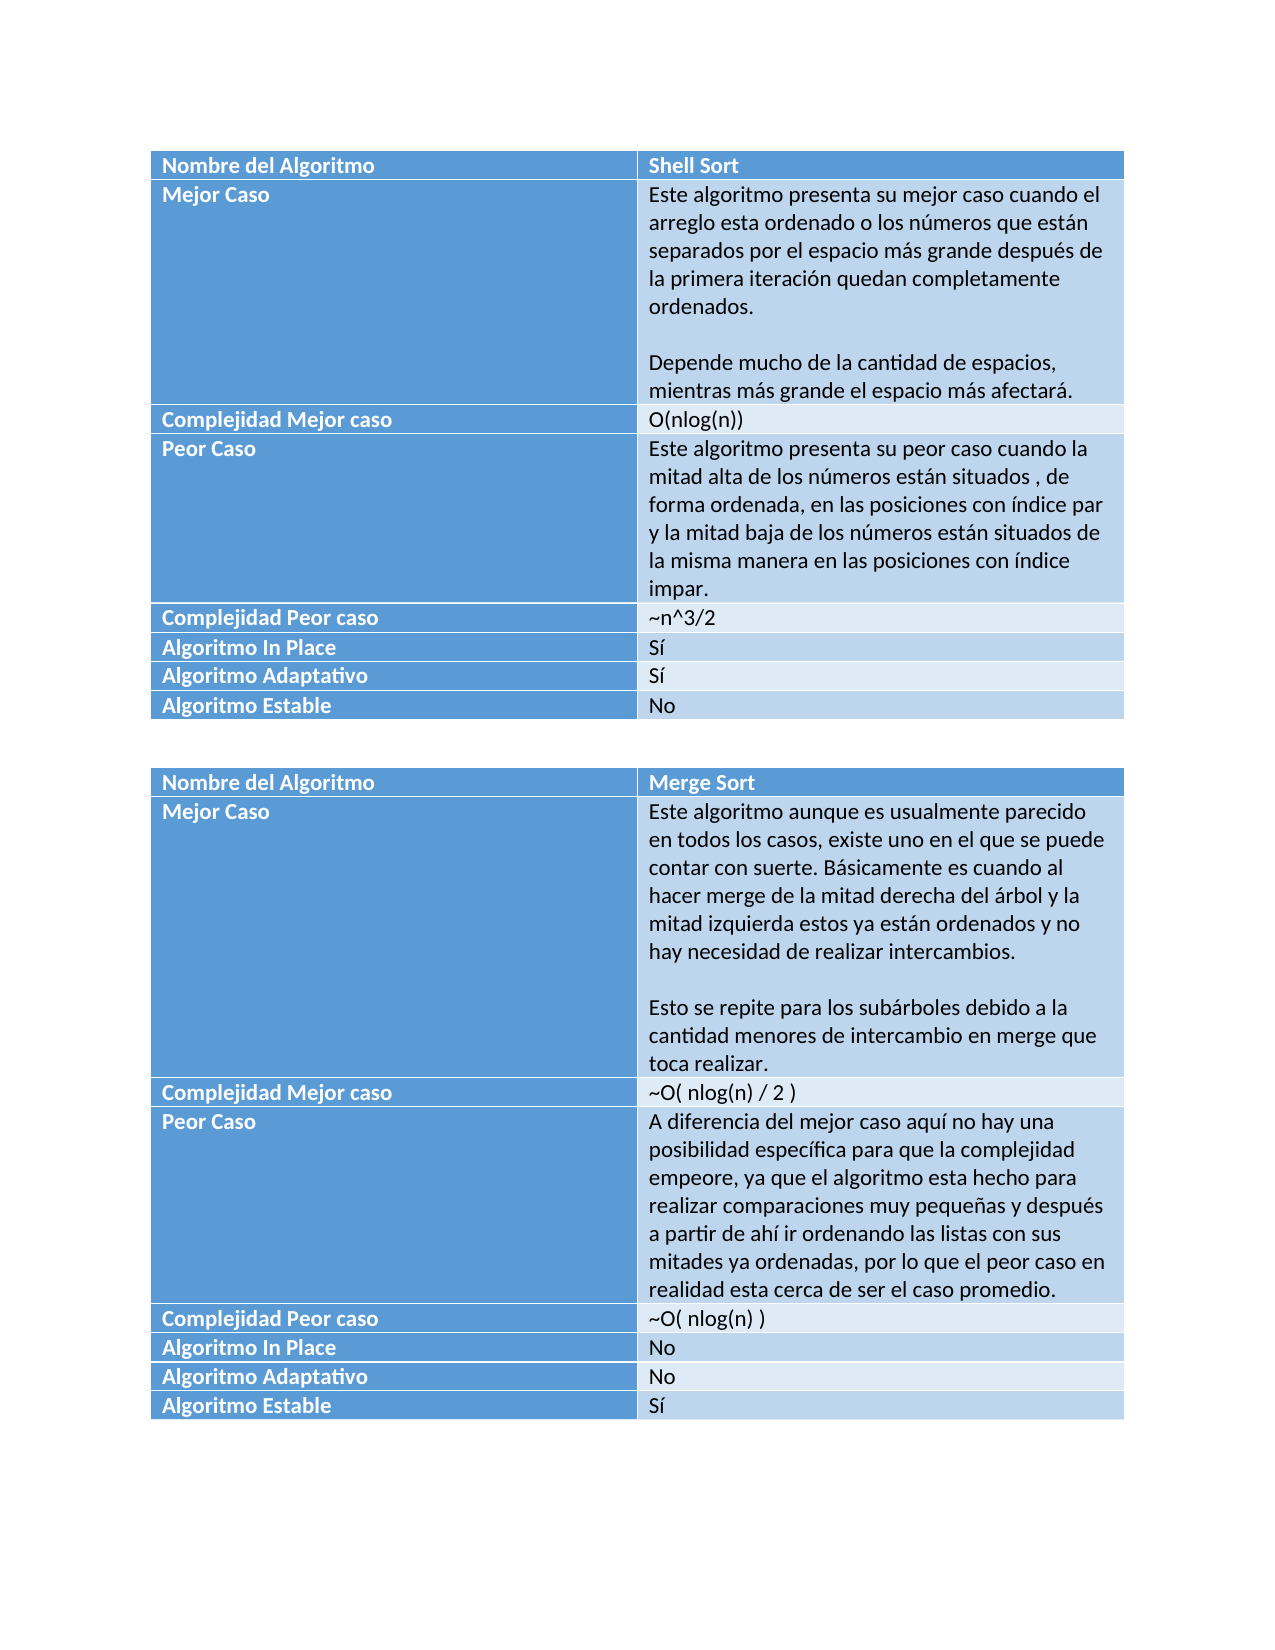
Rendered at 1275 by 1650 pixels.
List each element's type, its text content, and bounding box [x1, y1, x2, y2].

table_cell No [638, 1363, 1124, 1390]
table_cell Sí [638, 1391, 1124, 1419]
table_cell Sí [638, 662, 1124, 690]
table_header Nombre del Algoritmo [151, 768, 637, 796]
table_cell Algoritmo Adaptativo [151, 662, 637, 690]
table_cell ~O( nlog(n) / 2 ) [638, 1078, 1124, 1106]
table_cell ~n^3/2 [638, 604, 1124, 632]
table_cell Mejor Caso [151, 797, 637, 1077]
table_cell Este algoritmo presenta su peor caso cuando la mitad alta de los números están situados , de forma ordenada, en las posiciones con índice par y la mitad baja de los números están situados de la misma manera en las posiciones con índice impar. [638, 434, 1124, 602]
table_header Nombre del Algoritmo [151, 151, 637, 179]
table_cell Complejidad Peor caso [151, 604, 637, 632]
table_cell Peor Caso [151, 434, 637, 602]
table_cell O(nlog(n)) [638, 405, 1124, 433]
table_cell No [638, 1333, 1124, 1361]
table_cell Complejidad Mejor caso [151, 405, 637, 433]
table_cell ~O( nlog(n) ) [638, 1304, 1124, 1332]
table_cell Sí [638, 633, 1124, 661]
table_cell Algoritmo Estable [151, 1391, 637, 1419]
table_header Shell Sort [638, 151, 1124, 179]
table_cell Mejor Caso [151, 180, 637, 404]
table_cell Algoritmo In Place [151, 1333, 637, 1361]
table_cell No [638, 691, 1124, 719]
table_cell Algoritmo Estable [151, 691, 637, 719]
table_cell Complejidad Peor caso [151, 1304, 637, 1332]
table_cell Este algoritmo presenta su mejor caso cuando el arreglo esta ordenado o los números que están separados por el espacio más grande después de la primera iteración quedan completamente ordenados. Depende mucho de la cantidad de espacios, mientras más grande el espacio más afectará. [638, 180, 1124, 404]
table_header Merge Sort [638, 768, 1124, 796]
table_cell Peor Caso [151, 1107, 637, 1303]
table_cell Complejidad Mejor caso [151, 1078, 637, 1106]
table_cell Algoritmo In Place [151, 633, 637, 661]
table_cell Este algoritmo aunque es usualmente parecido en todos los casos, existe uno en el que se puede contar con suerte. Básicamente es cuando al hacer merge de la mitad derecha del árbol y la mitad izquierda estos ya están ordenados y no hay necesidad de realizar intercambios. Esto se repite para los subárboles debido a la cantidad menores de intercambio en merge que toca realizar. [638, 797, 1124, 1077]
table_cell A diferencia del mejor caso aquí no hay una posibilidad específica para que la complejidad empeore, ya que el algoritmo esta hecho para realizar comparaciones muy pequeñas y después a partir de ahí ir ordenando las listas con sus mitades ya ordenadas, por lo que el peor caso en realidad esta cerca de ser el caso promedio. [638, 1107, 1124, 1303]
table_cell Algoritmo Adaptativo [151, 1363, 637, 1390]
